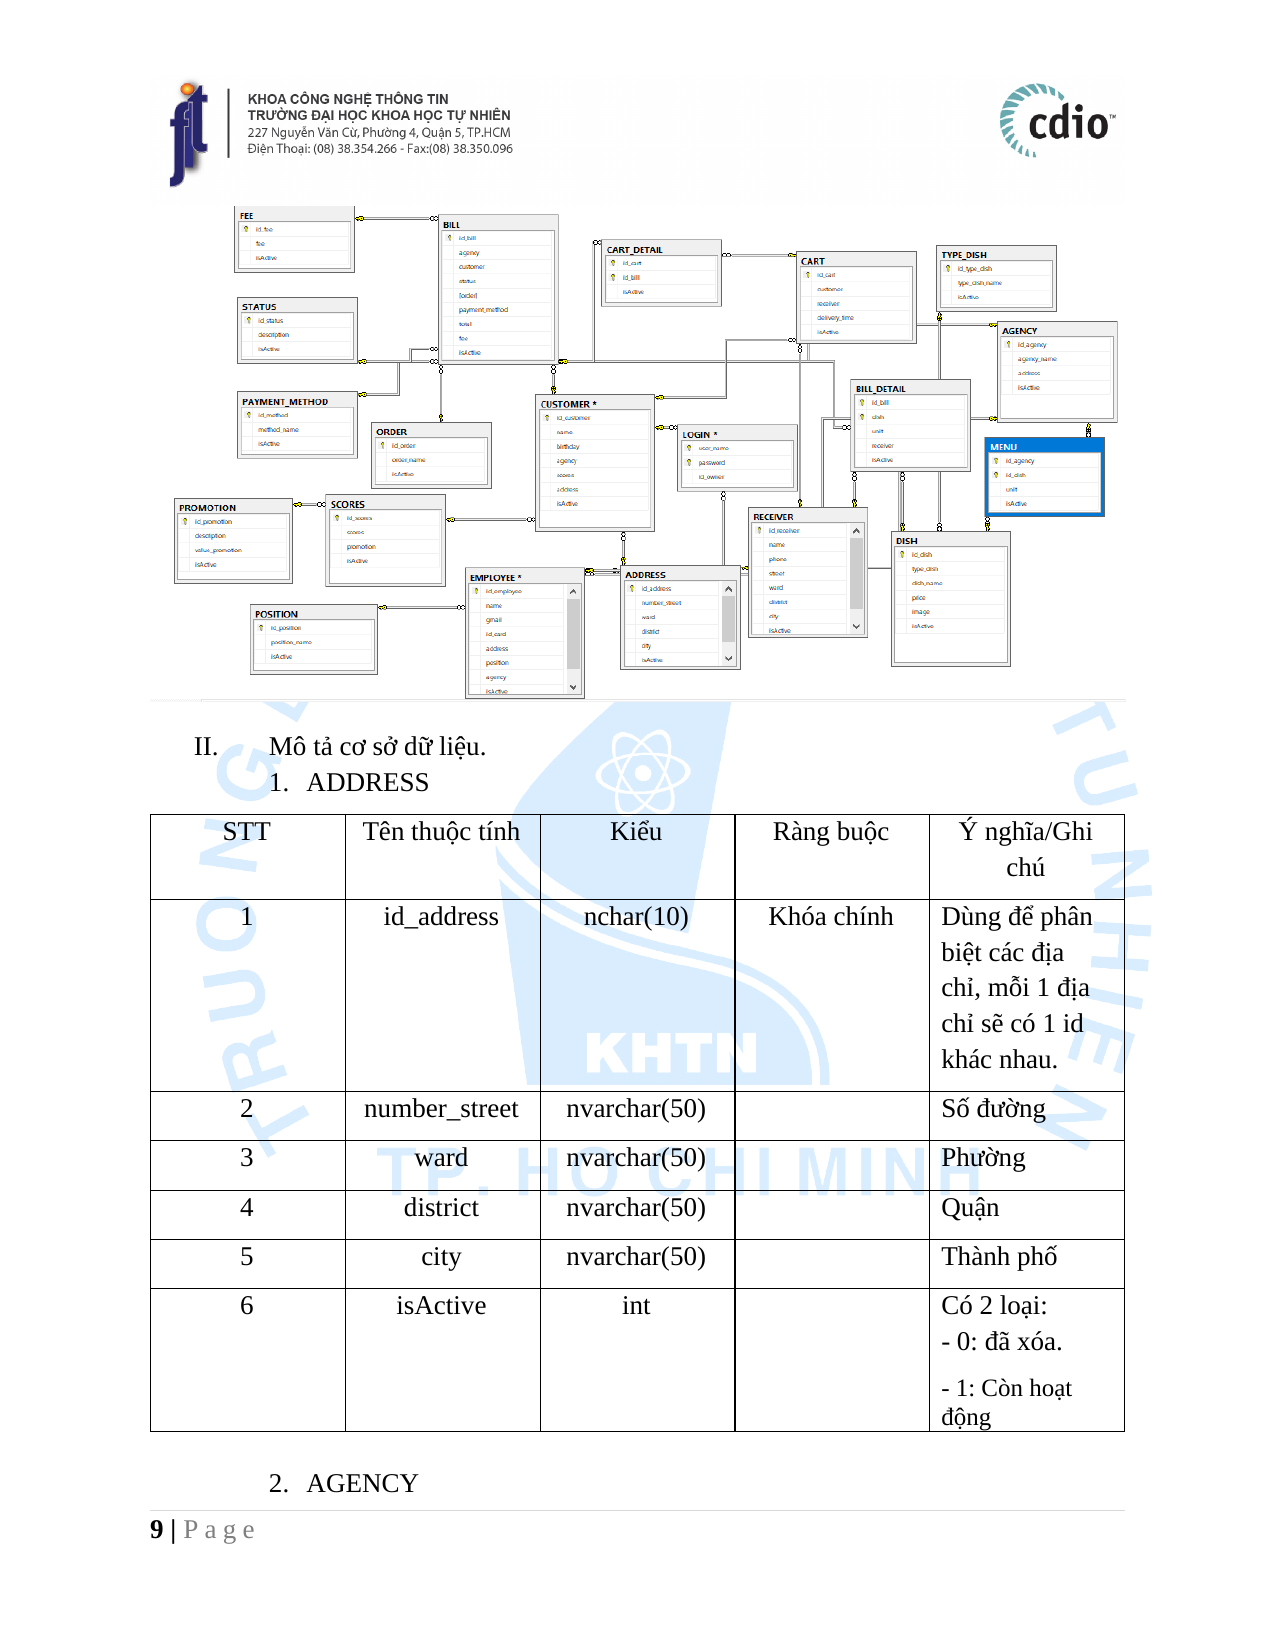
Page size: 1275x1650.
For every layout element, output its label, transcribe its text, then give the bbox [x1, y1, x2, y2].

table_cell [736, 1289, 929, 1431]
table_cell city [346, 1240, 540, 1288]
table_cell nvarchar(50) [541, 1141, 734, 1190]
table_cell 3 [151, 1141, 345, 1190]
table_cell Phường [930, 1141, 1124, 1190]
picture [150, 75, 1125, 702]
table_cell Thành phố [930, 1240, 1124, 1288]
table_header Ý nghĩa/Ghi chú [930, 815, 1124, 899]
table_cell Dùng để phân biệt các địa chỉ, mỗi 1 địa chỉ sẽ có 1 id khác nhau. [930, 900, 1124, 1091]
table_header STT [151, 815, 345, 899]
list ADDRESS [269, 766, 1122, 797]
table_header Kiểu [541, 815, 734, 899]
table_header Tên thuộc tính [346, 815, 540, 899]
table_cell [736, 1092, 929, 1140]
table_cell number_street [346, 1092, 540, 1140]
table_cell 4 [151, 1191, 345, 1239]
table_cell Khóa chính [736, 900, 929, 1091]
table_cell int [541, 1289, 734, 1431]
table_cell [736, 1141, 929, 1190]
table_cell nvarchar(50) [541, 1240, 734, 1288]
table_cell [736, 1240, 929, 1288]
list Mô tả cơ sở dữ liệu. [194, 730, 1122, 761]
table_cell 5 [151, 1240, 345, 1288]
table_cell Có 2 loại: - 0: đã xóa. - 1: Còn hoạt động [930, 1289, 1124, 1431]
table_cell Số đường [930, 1092, 1124, 1140]
table_cell isActive [346, 1289, 540, 1431]
table_cell nvarchar(50) [541, 1191, 734, 1239]
table_header Ràng buộc [736, 815, 929, 899]
table_cell nchar(10) [541, 900, 734, 1091]
table_cell district [346, 1191, 540, 1239]
table_cell 6 [151, 1289, 345, 1431]
table_cell ward [346, 1141, 540, 1190]
table_cell Quận [930, 1191, 1124, 1239]
table_cell id_address [346, 900, 540, 1091]
table_cell 1 [151, 900, 345, 1091]
table_cell 2 [151, 1092, 345, 1140]
table_cell [736, 1191, 929, 1239]
table_cell nvarchar(50) [541, 1092, 734, 1140]
list AGENCY [269, 1467, 1122, 1499]
